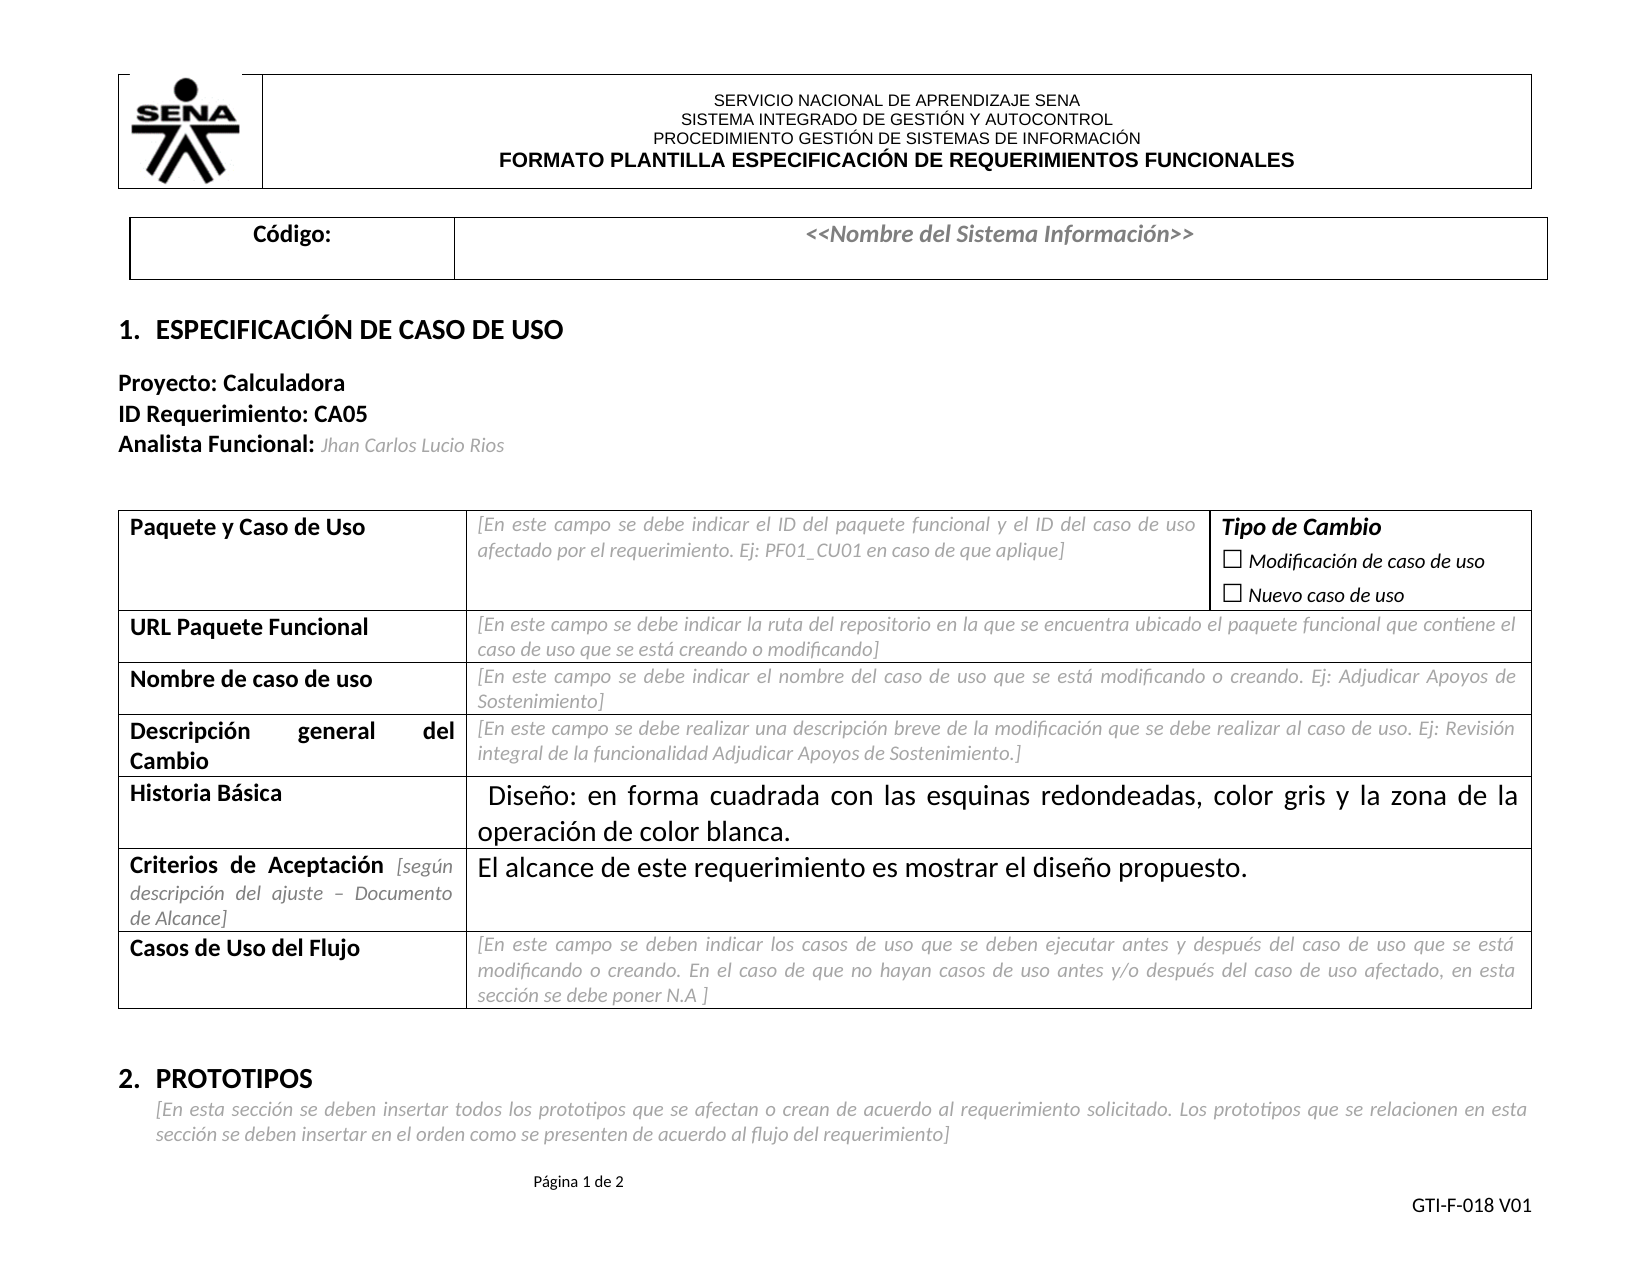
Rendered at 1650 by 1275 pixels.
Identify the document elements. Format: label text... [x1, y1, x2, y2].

table_cell [En este campo se debe indicar la ruta del repositorio en la que se encuentra ubicado el paquete funcional que contiene el caso de uso que se está creando o modificando] [467, 611, 1531, 662]
table_header [En este campo se debe indicar el ID del paquete funcional y el ID del caso de uso afectado por el requerimiento. Ej: PF01_CU01 en caso de que aplique] [467, 511, 1209, 610]
table_cell El alcance de este requerimiento es mostrar el diseño propuesto. [467, 849, 1531, 931]
table_cell Casos de Uso del Flujo [119, 932, 466, 1008]
list ESPECIFICACIÓN DE CASO DE USO [118, 311, 1532, 347]
table_header Código: [131, 218, 454, 279]
table_header Paquete y Caso de Uso [119, 511, 466, 610]
list [En esta sección se deben insertar todos los prototipos que se afectan o crean de acuerdo al requerimiento solicitado. Los prototipos que se relacionen en esta sección se deben insertar en el orden como se presenten de acuerdo al flujo del requerimiento] [156, 1096, 1532, 1147]
list PROTOTIPOS [118, 1060, 1532, 1096]
text Proyecto: Calculadora [118, 367, 1532, 398]
table_header <<Nombre del Sistema Información>> [455, 218, 1547, 279]
table_cell Historia Básica [119, 777, 466, 848]
picture [129, 74, 242, 188]
table_cell [En este campo se debe realizar una descripción breve de la modificación que se debe realizar al caso de uso. Ej: Revisión integral de la funcionalidad Adjudicar Apoyos de Sostenimiento.] [467, 715, 1531, 776]
table_cell URL Paquete Funcional [119, 611, 466, 662]
table_cell Diseño: en forma cuadrada con las esquinas redondeadas, color gris y la zona de la operación de color blanca. [467, 777, 1531, 848]
text ID Requerimiento: CA05 [118, 398, 1532, 428]
table_cell [En este campo se debe indicar el nombre del caso de uso que se está modificando o creando. Ej: Adjudicar Apoyos de Sostenimiento] [467, 663, 1531, 714]
table_cell Nombre de caso de uso [119, 663, 466, 714]
table_cell [En este campo se deben indicar los casos de uso que se deben ejecutar antes y después del caso de uso que se está modificando o creando. En el caso de que no hayan casos de uso antes y/o después del caso de uso afectado, en esta sección se debe poner N.A ] [467, 932, 1531, 1008]
table_header Tipo de Cambio Modificación de caso de uso Nuevo caso de uso [1211, 511, 1531, 610]
table_cell Criterios de Aceptación [según descripción del ajuste – Documento de Alcance] [119, 849, 466, 931]
table_cell Descripción general del Cambio [119, 715, 466, 776]
text Analista Funcional: Jhan Carlos Lucio Rios [118, 428, 1532, 459]
